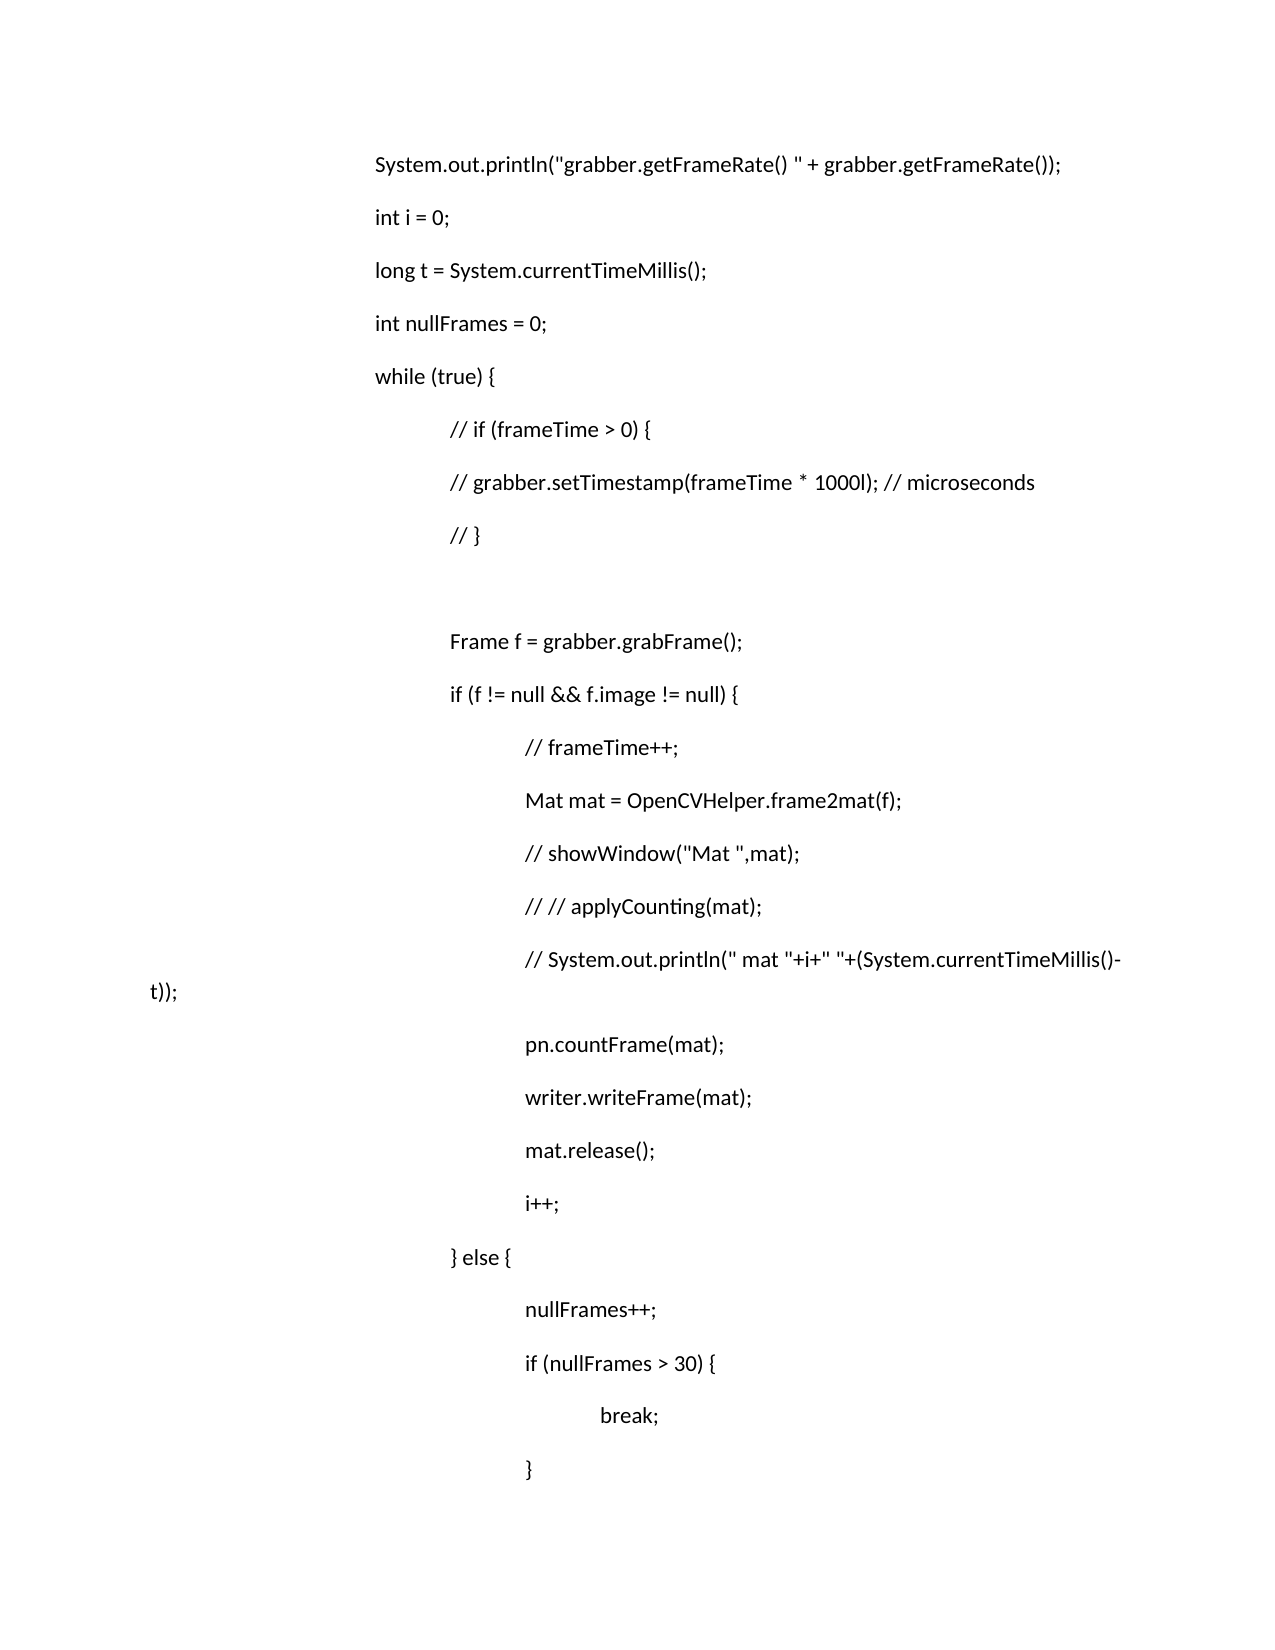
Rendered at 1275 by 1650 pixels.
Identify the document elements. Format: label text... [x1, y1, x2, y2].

text System.out.println("grabber.getFrameRate() " + grabber.getFrameRate()); [150, 150, 1125, 178]
text // } [150, 521, 1125, 549]
text break; [150, 1402, 1125, 1430]
text if (nullFrames > 30) { [150, 1349, 1125, 1377]
text while (true) { [150, 362, 1125, 390]
text pn.countFrame(mat); [150, 1031, 1125, 1058]
text // frameTime++; [150, 733, 1125, 761]
text i++; [150, 1189, 1125, 1218]
text writer.writeFrame(mat); [150, 1083, 1125, 1112]
text int nullFrames = 0; [150, 309, 1125, 337]
text } [150, 1455, 1125, 1483]
text nullFrames++; [150, 1296, 1125, 1324]
text long t = System.currentTimeMillis(); [150, 256, 1125, 284]
text // grabber.setTimestamp(frameTime * 1000l); // microseconds [150, 468, 1125, 496]
text if (f != null && f.image != null) { [150, 680, 1125, 708]
text // if (frameTime > 0) { [150, 415, 1125, 443]
text mat.release(); [150, 1137, 1125, 1164]
text // // applyCounting(mat); [150, 892, 1125, 920]
text // System.out.println(" mat "+i+" "+(System.currentTimeMillis()-t)); [150, 945, 1125, 1006]
text } else { [150, 1243, 1125, 1271]
text Mat mat = OpenCVHelper.frame2mat(f); [150, 786, 1125, 814]
text // showWindow("Mat ",mat); [150, 839, 1125, 867]
text Frame f = grabber.grabFrame(); [150, 627, 1125, 655]
text int i = 0; [150, 203, 1125, 231]
